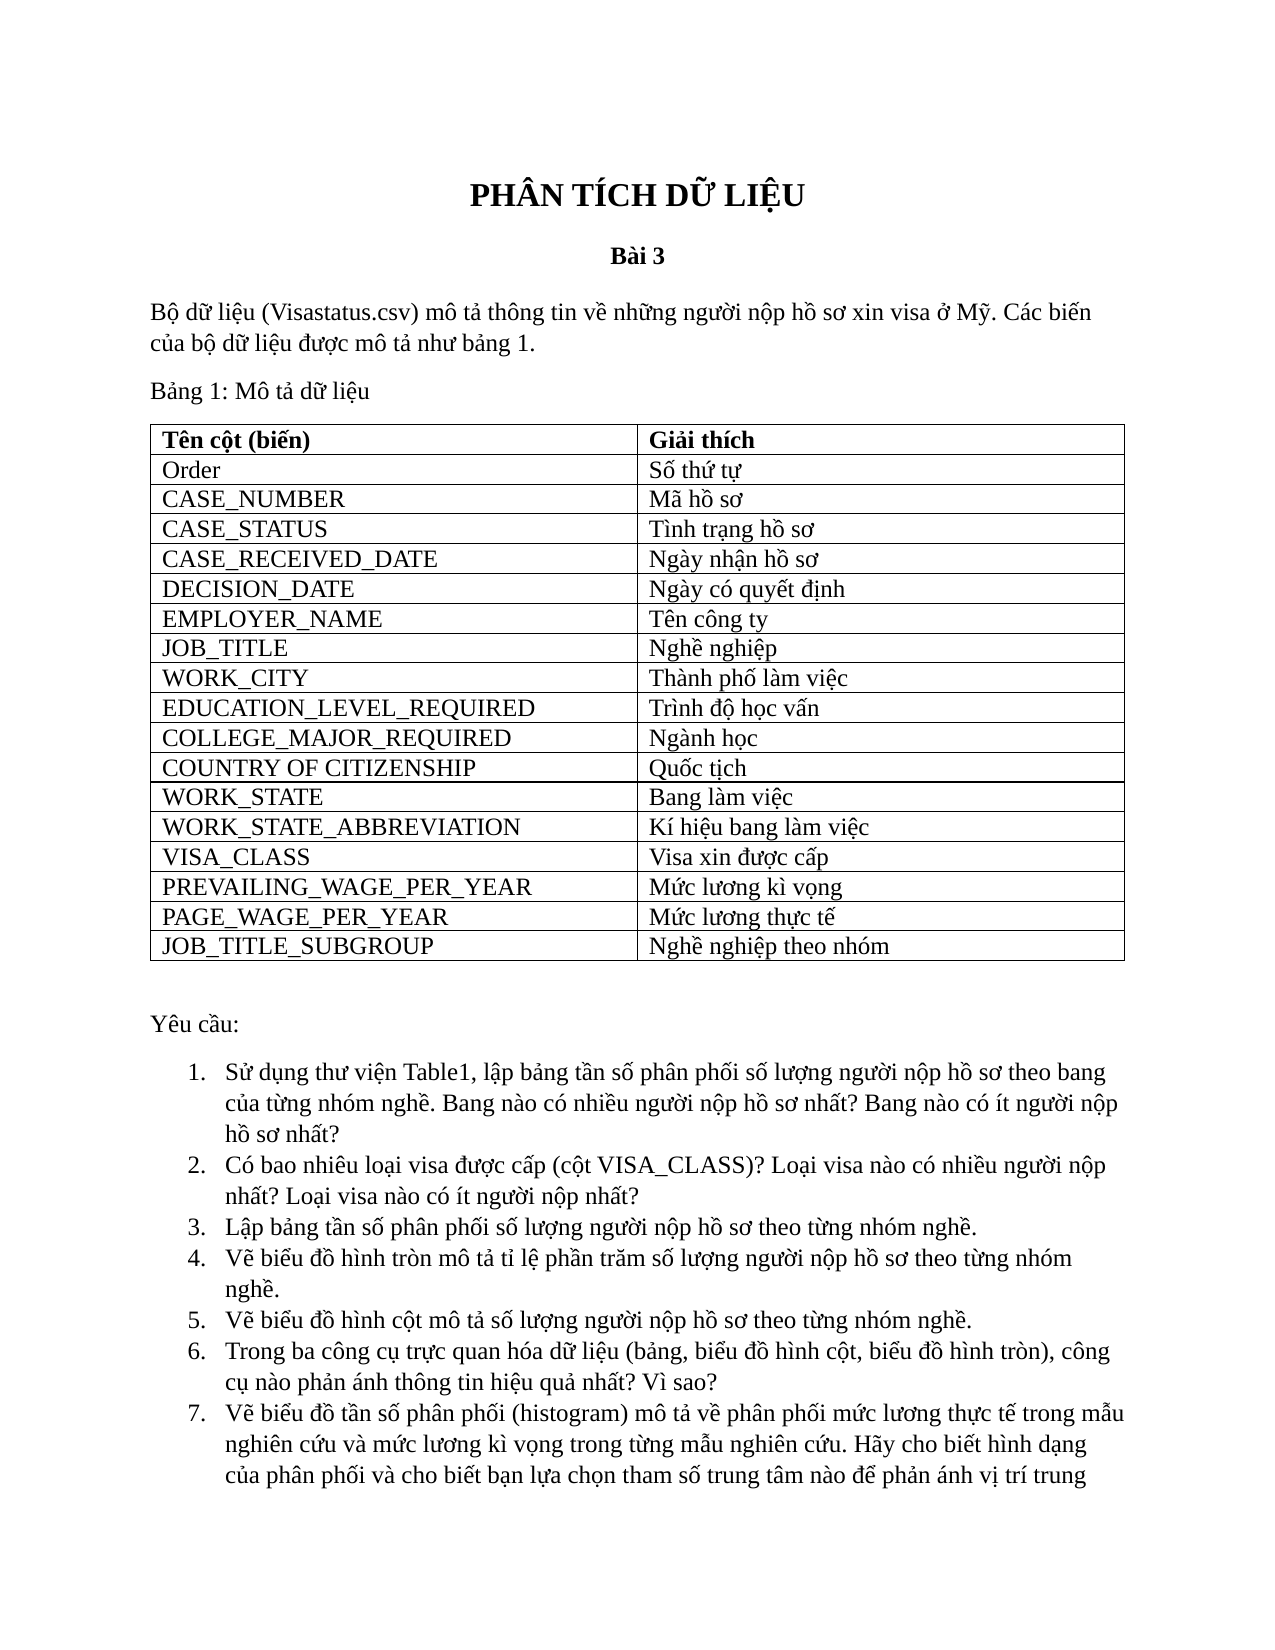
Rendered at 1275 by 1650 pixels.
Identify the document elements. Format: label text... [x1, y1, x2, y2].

table_cell Ngày có quyết định [638, 574, 1124, 603]
table_cell EDUCATION_LEVEL_REQUIRED [151, 693, 637, 722]
table_cell Tên công ty [638, 604, 1124, 632]
table_cell Mức lương thực tế [638, 902, 1124, 930]
table_cell COUNTRY OF CITIZENSHIP [151, 753, 637, 781]
table_cell CASE_STATUS [151, 514, 637, 543]
table_cell PREVAILING_WAGE_PER_YEAR [151, 872, 637, 901]
text Bảng 1: Mô tả dữ liệu [150, 376, 1125, 405]
table_cell DECISION_DATE [151, 574, 637, 603]
table_cell Mức lương kì vọng [638, 872, 1124, 901]
table_cell Số thứ tự [638, 455, 1124, 483]
table_cell CASE_NUMBER [151, 485, 637, 513]
table_cell Quốc tịch [638, 753, 1124, 781]
table_cell JOB_TITLE [151, 634, 637, 662]
table_cell Order [151, 455, 637, 483]
table_cell Nghề nghiệp theo nhóm [638, 931, 1124, 960]
table_cell CASE_RECEIVED_DATE [151, 544, 637, 573]
list Lập bảng tần số phân phối số lượng người nộp hồ sơ theo từng nhóm nghề. [187, 1212, 1125, 1241]
text PHÂN TÍCH DỮ LIỆU [150, 175, 1125, 213]
table_cell JOB_TITLE_SUBGROUP [151, 931, 637, 960]
list Trong ba công cụ trực quan hóa dữ liệu (bảng, biểu đồ hình cột, biểu đồ hình tròn), công cụ nào phản ánh thông tin hiệu quả nhất? Vì sao? [187, 1336, 1125, 1396]
list Vẽ biểu đồ hình tròn mô tả tỉ lệ phần trăm số lượng người nộp hồ sơ theo từng nhóm nghề. [187, 1243, 1125, 1303]
table_cell WORK_STATE_ABBREVIATION [151, 812, 637, 841]
list Sử dụng thư viện Table1, lập bảng tần số phân phối số lượng người nộp hồ sơ theo bang của từng nhóm nghề. Bang nào có nhiều người nộp hồ sơ nhất? Bang nào có ít người nộp hồ sơ nhất? [187, 1057, 1125, 1147]
table_cell COLLEGE_MAJOR_REQUIRED [151, 723, 637, 752]
table_cell Ngành học [638, 723, 1124, 752]
table_cell Visa xin được cấp [638, 842, 1124, 871]
text Bài 3 [150, 241, 1125, 270]
text Bộ dữ liệu (Visastatus.csv) mô tả thông tin về những người nộp hồ sơ xin visa ở Mỹ. Các biến của bộ dữ liệu được mô tả như bảng 1. [150, 297, 1125, 357]
table_cell EMPLOYER_NAME [151, 604, 637, 632]
list Vẽ biểu đồ hình cột mô tả số lượng người nộp hồ sơ theo từng nhóm nghề. [187, 1305, 1125, 1334]
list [187, 1398, 1125, 1489]
table_cell Bang làm việc [638, 783, 1124, 811]
table_cell Mã hồ sơ [638, 485, 1124, 513]
table_cell Ngày nhận hồ sơ [638, 544, 1124, 573]
table_cell Trình độ học vấn [638, 693, 1124, 722]
table_cell WORK_CITY [151, 663, 637, 692]
table_cell Tình trạng hồ sơ [638, 514, 1124, 543]
text Yêu cầu: [150, 1009, 1125, 1038]
list Có bao nhiêu loại visa được cấp (cột VISA_CLASS)? Loại visa nào có nhiều người nộp nhất? Loại visa nào có ít người nộp nhất? [187, 1150, 1125, 1209]
table_cell PAGE_WAGE_PER_YEAR [151, 902, 637, 930]
table_cell Kí hiệu bang làm việc [638, 812, 1124, 841]
table_cell Nghề nghiệp [638, 634, 1124, 662]
table_cell WORK_STATE [151, 783, 637, 811]
table_cell VISA_CLASS [151, 842, 637, 871]
table_header Tên cột (biến) [151, 425, 637, 454]
table_cell Thành phố làm việc [638, 663, 1124, 692]
table_header Giải thích [638, 425, 1124, 454]
